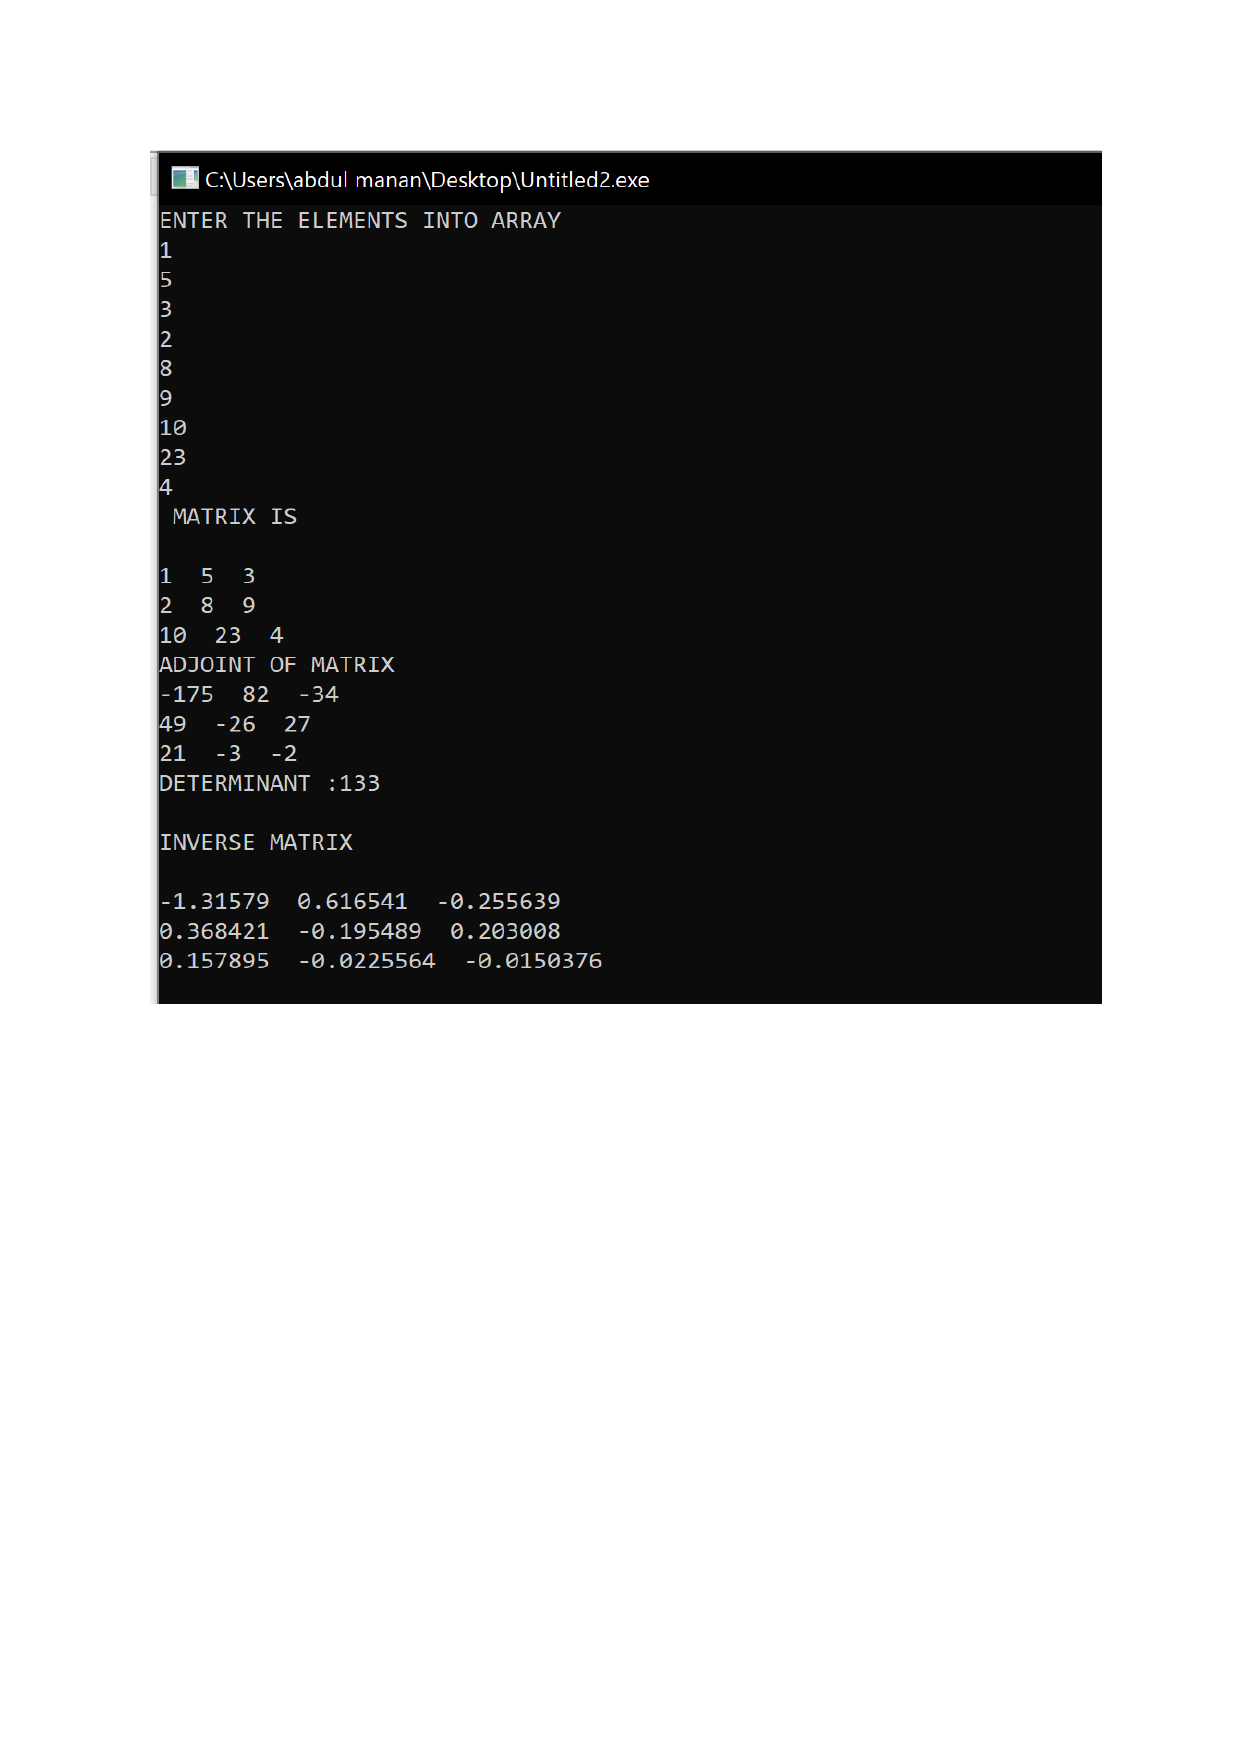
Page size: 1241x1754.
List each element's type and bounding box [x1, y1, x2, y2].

picture [150, 150, 1102, 1004]
